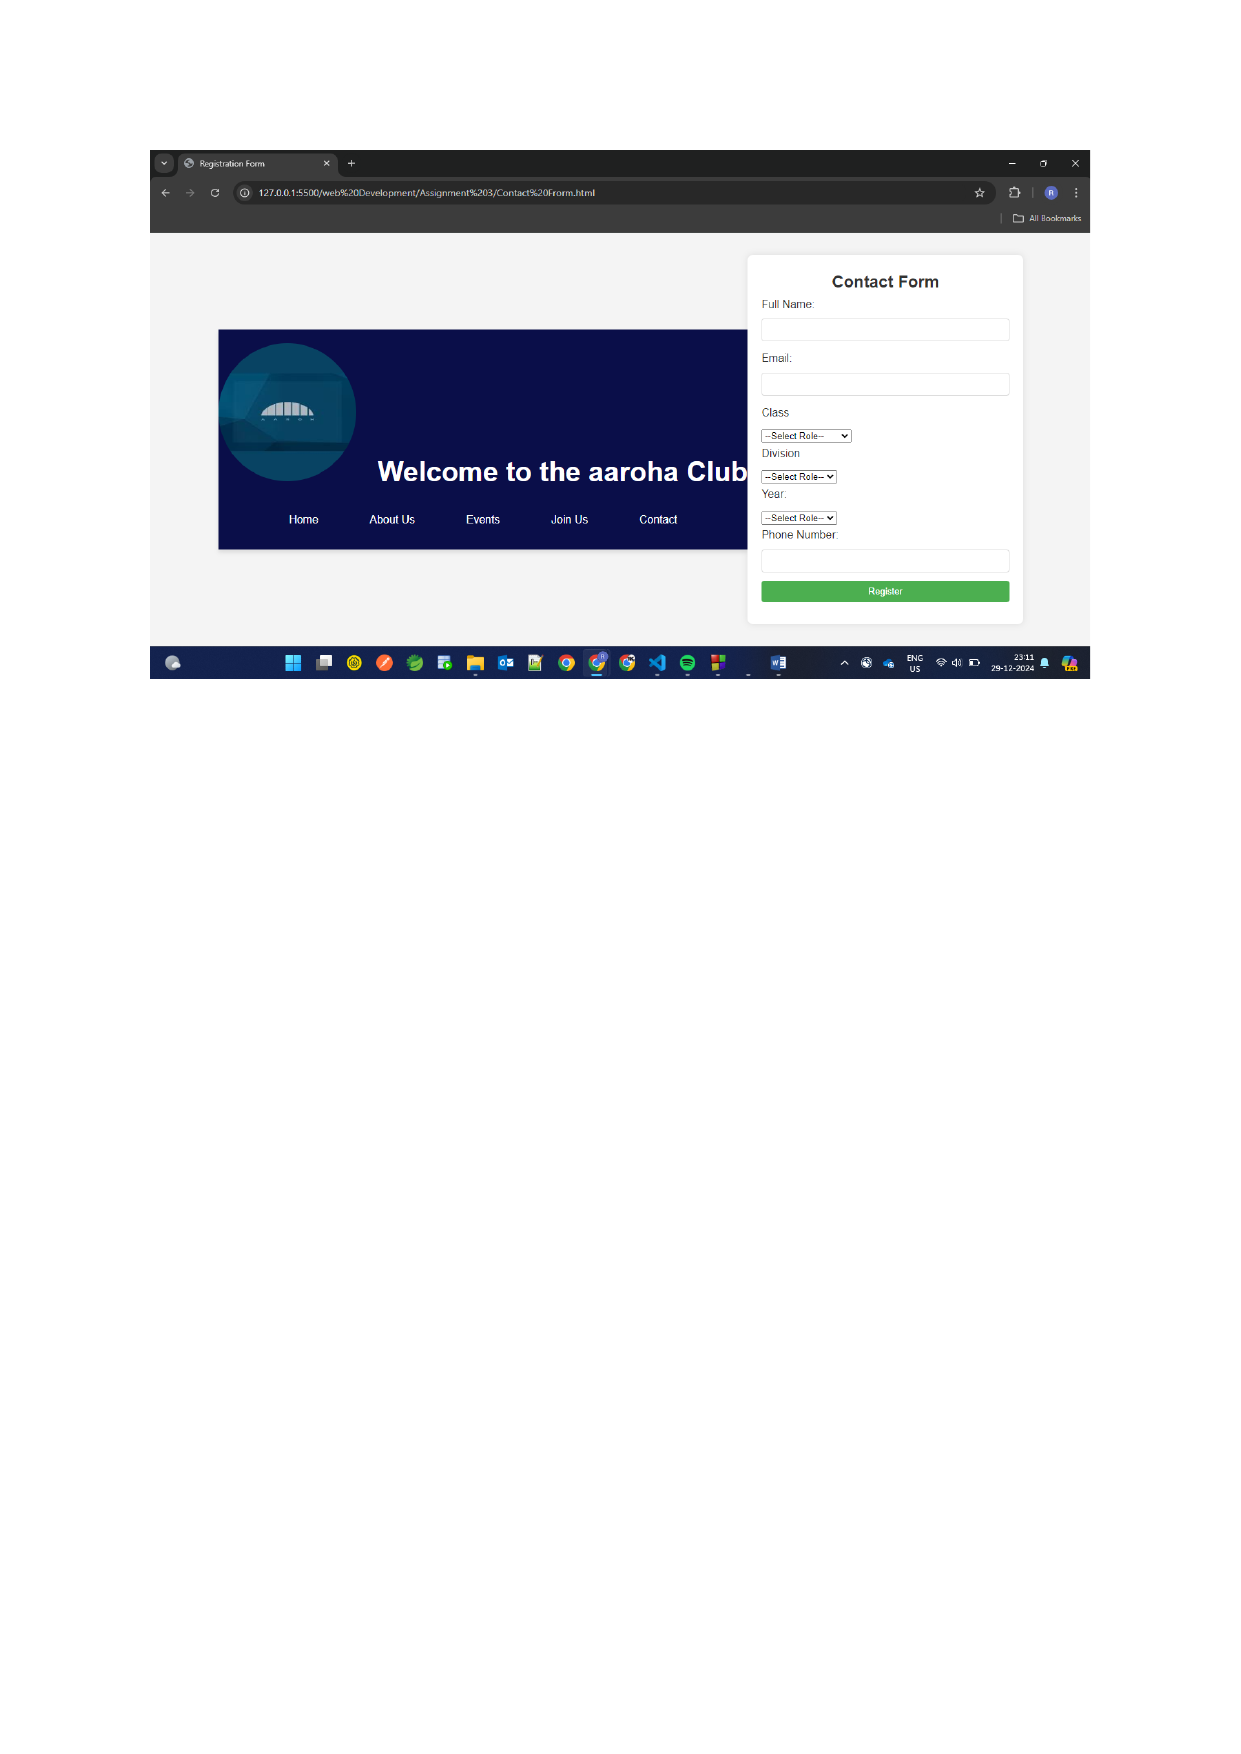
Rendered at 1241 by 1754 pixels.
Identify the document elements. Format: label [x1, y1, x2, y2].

picture [150, 150, 1091, 679]
